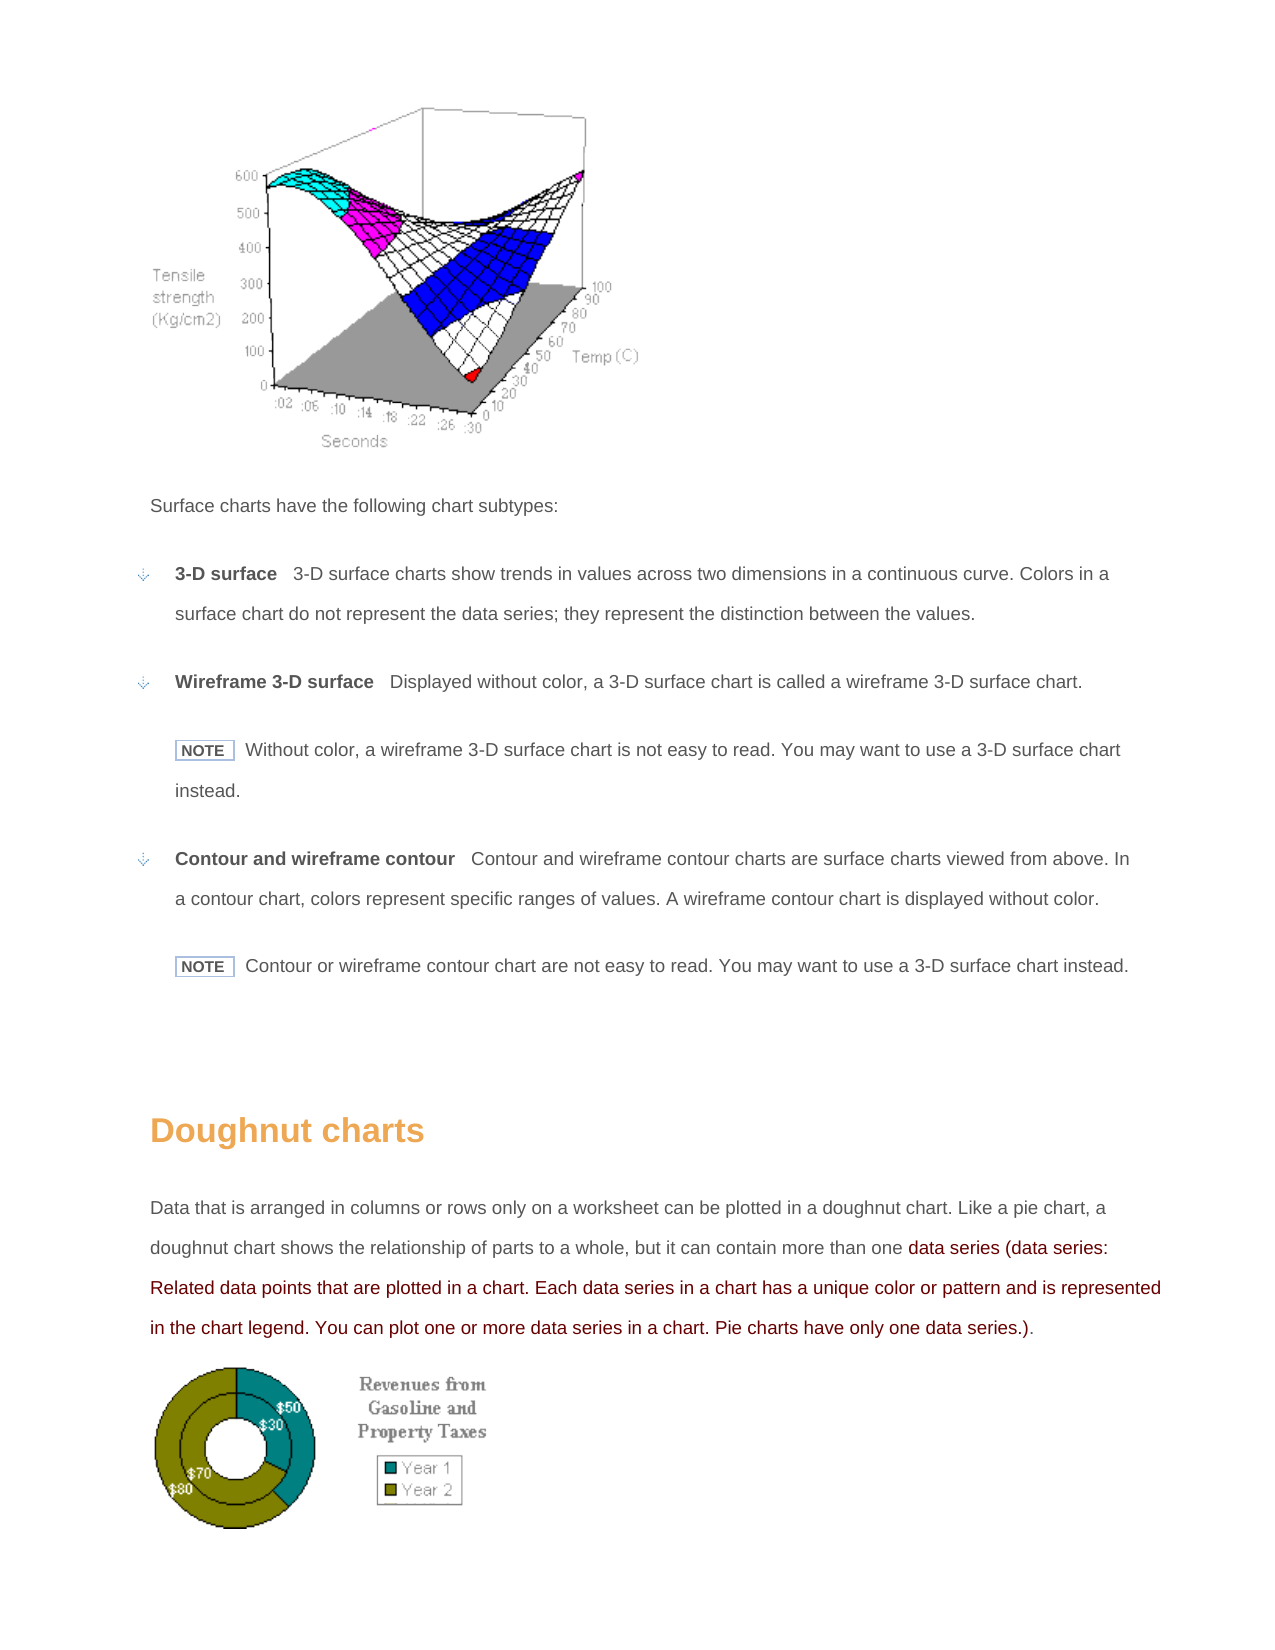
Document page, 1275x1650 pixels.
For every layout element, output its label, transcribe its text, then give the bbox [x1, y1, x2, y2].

picture [138, 672, 149, 689]
picture [138, 848, 149, 866]
text Note Without color, a wireframe 3-D surface chart is not easy to read. You may want to use a 3-D surface chart instead. [175, 721, 1137, 801]
picture [138, 564, 149, 581]
text Data that is arranged in columns or rows only on a worksheet can be plotted in a doughnut chart. Like a pie chart, a doughnut chart shows the relationship of parts to a whole, but it can contain more than one data series (data series: Related data points that are plotted in a chart. Each data series in a chart has a unique color or pattern and is represented in the chart legend. You can plot one or more data series in a chart. Pie charts have only one data series.). [150, 1178, 1162, 1338]
picture [150, 1366, 488, 1529]
text Surface charts have the following chart subtypes: [150, 477, 1162, 517]
text Doughnut charts [150, 1111, 1162, 1150]
list 3-D surface 3-D surface charts show trends in values across two dimensions in a continuous curve. Colors in a surface chart do not represent the data series; they represent the distinction between the values. [137, 545, 1137, 625]
text Note Contour or wireframe contour chart are not easy to read. You may want to use a 3-D surface chart instead. [175, 937, 1137, 977]
list Wireframe 3-D surface Displayed without color, a 3-D surface chart is called a wireframe 3-D surface chart. [137, 653, 1137, 693]
picture [150, 103, 643, 449]
list Contour and wireframe contour Contour and wireframe contour charts are surface charts viewed from above. In a contour chart, colors represent specific ranges of values. A wireframe contour chart is displayed without color. [137, 829, 1137, 909]
